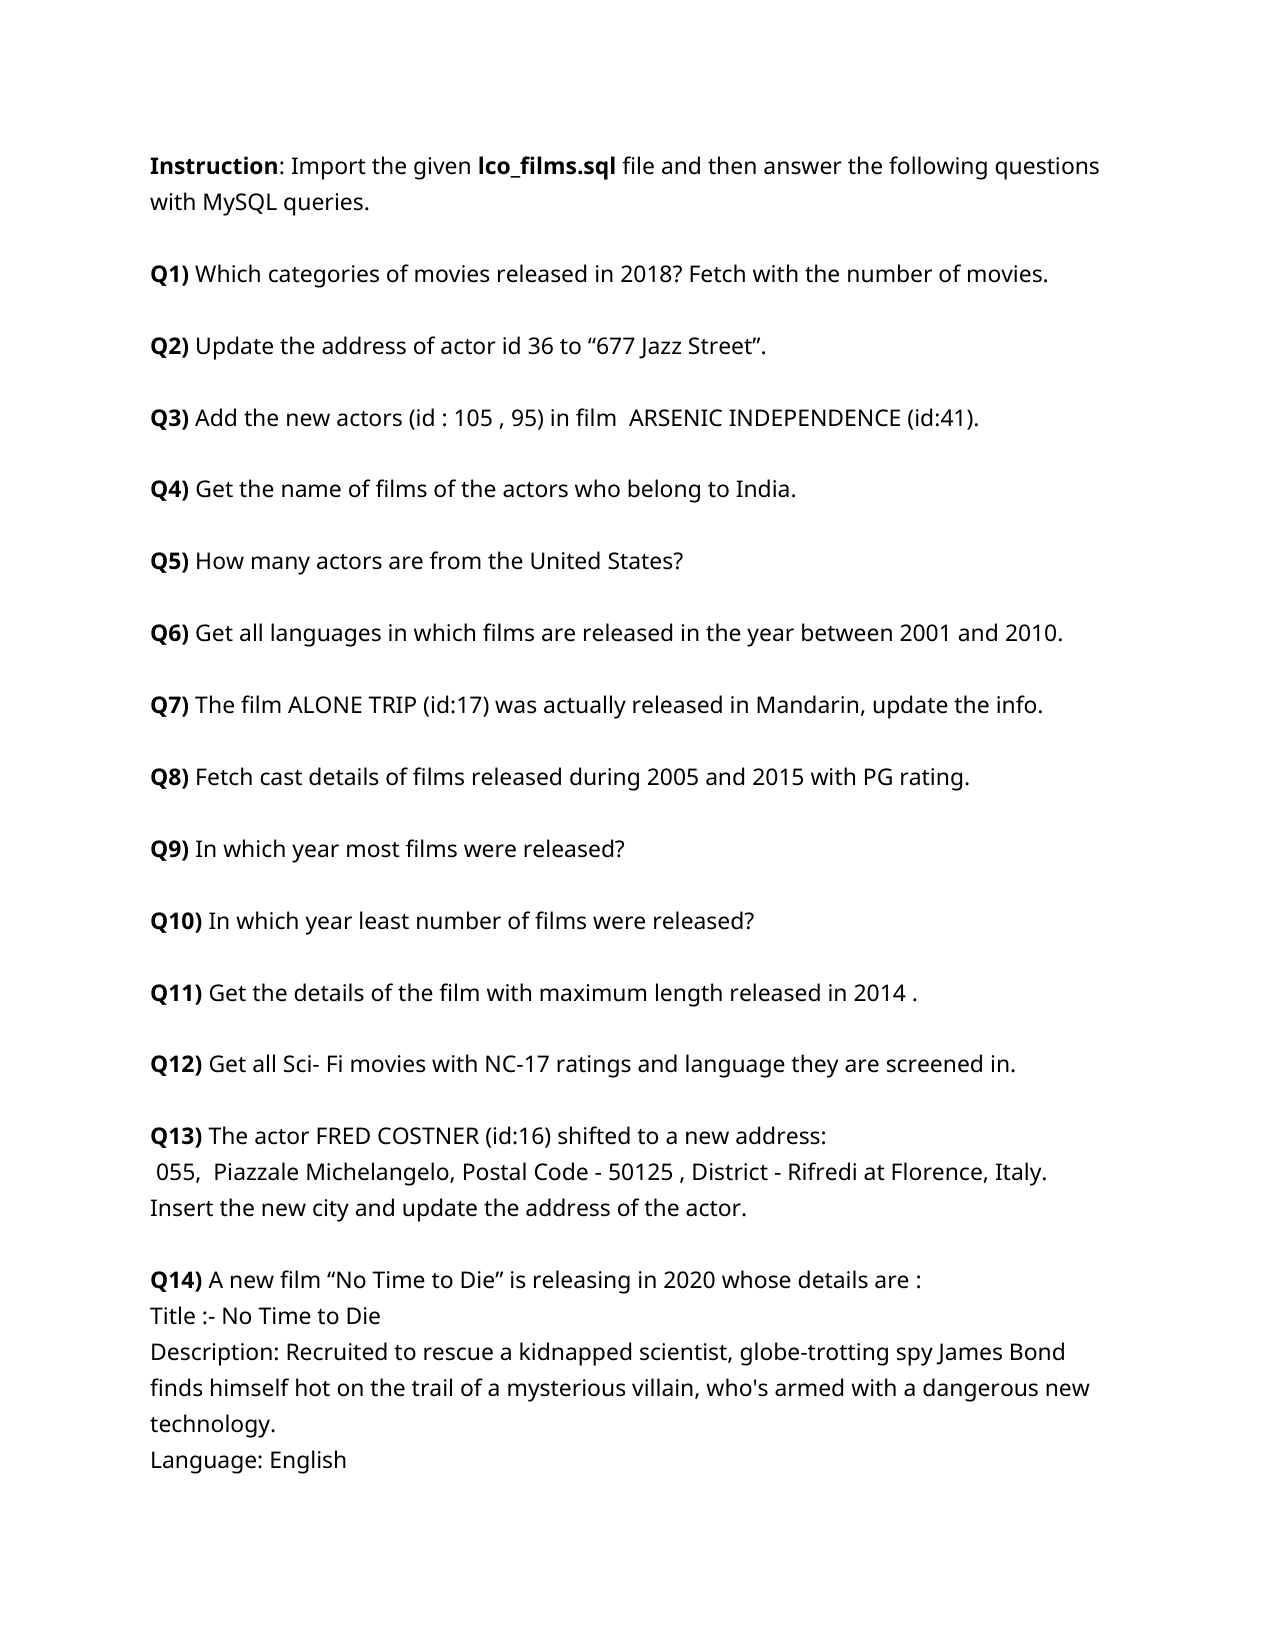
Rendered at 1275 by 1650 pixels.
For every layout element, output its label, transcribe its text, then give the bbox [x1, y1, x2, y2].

text Q1) Which categories of movies released in 2018? Fetch with the number of movies. [150, 258, 1125, 289]
text Q6) Get all languages in which films are released in the year between 2001 and 2010. [150, 617, 1125, 648]
text Q5) How many actors are from the United States? [150, 545, 1125, 577]
text Q11) Get the details of the film with maximum length released in 2014 . [150, 977, 1125, 1008]
text Instruction: Import the given lco_films.sql file and then answer the following questions with MySQL queries. [150, 150, 1125, 217]
text Title :- No Time to Die [150, 1300, 1125, 1331]
text Q12) Get all Sci- Fi movies with NC-17 ratings and language they are screened in. [150, 1048, 1125, 1080]
text Q14) A new film “No Time to Die” is releasing in 2020 whose details are : [150, 1264, 1125, 1295]
text Insert the new city and update the address of the actor. [150, 1192, 1125, 1223]
text Q8) Fetch cast details of films released during 2005 and 2015 with PG rating. [150, 761, 1125, 792]
text Q4) Get the name of films of the actors who belong to India. [150, 473, 1125, 505]
text Q3) Add the new actors (id : 105 , 95) in film ARSENIC INDEPENDENCE (id:41). [150, 402, 1125, 433]
text Q7) The film ALONE TRIP (id:17) was actually released in Mandarin, update the info. [150, 689, 1125, 720]
text 055, Piazzale Michelangelo, Postal Code - 50125 , District - Rifredi at Florence, Italy. [150, 1156, 1125, 1187]
text Language: English [150, 1444, 1125, 1475]
text Q13) The actor FRED COSTNER (id:16) shifted to a new address: [150, 1120, 1125, 1152]
text Q10) In which year least number of films were released? [150, 905, 1125, 936]
text Q2) Update the address of actor id 36 to “677 Jazz Street”. [150, 330, 1125, 361]
text Description: Recruited to rescue a kidnapped scientist, globe-trotting spy James Bond finds himself hot on the trail of a mysterious villain, who's armed with a dangerous new technology. [150, 1336, 1125, 1439]
text Q9) In which year most films were released? [150, 833, 1125, 864]
